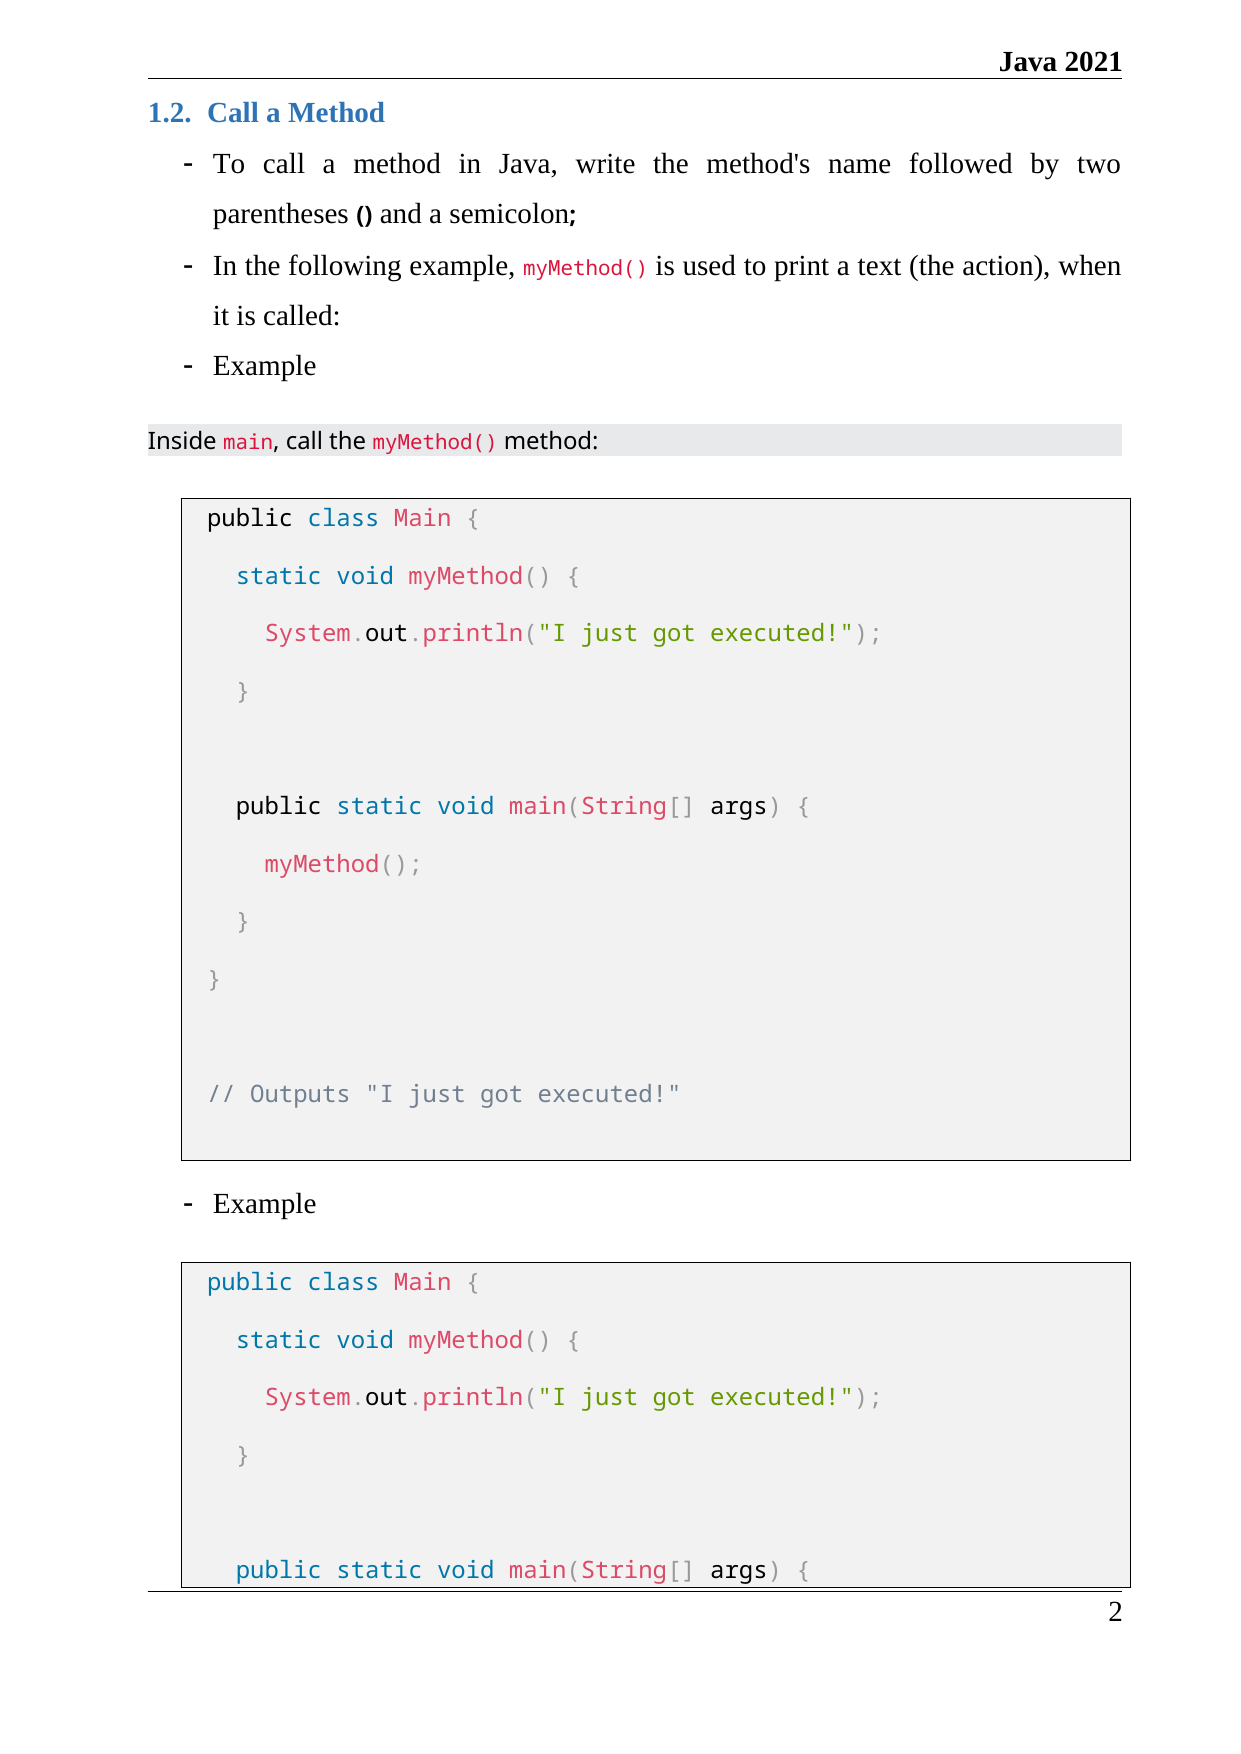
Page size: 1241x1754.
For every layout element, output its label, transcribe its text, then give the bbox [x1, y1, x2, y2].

text } [182, 958, 1130, 994]
text static void myMethod() { [182, 555, 1130, 591]
text myMethod(); [182, 843, 1130, 879]
text // Outputs "I just got executed!" [182, 1074, 1130, 1109]
text public static void main(String[] args) { [182, 1550, 1130, 1587]
text public class Main { [182, 1263, 1130, 1297]
subtitle Call a Method [148, 96, 1122, 129]
text public class Main { [182, 499, 1130, 533]
subtitle To call a method in Java, write the method's name followed by two parentheses () and a semicolon; [183, 146, 1122, 231]
text } [182, 901, 1130, 937]
text Inside main, call the myMethod() method: [148, 424, 1122, 456]
text System.out.println("I just got executed!"); [182, 613, 1130, 649]
subtitle Example [183, 348, 1122, 382]
text } [182, 671, 1130, 706]
text public static void main(String[] args) { [182, 786, 1130, 821]
subtitle In the following example, myMethod() is used to print a text (the action), when it is called: [183, 248, 1122, 332]
text static void myMethod() { [182, 1319, 1130, 1355]
text } [182, 1434, 1130, 1470]
subtitle Example [183, 1186, 1122, 1220]
text System.out.println("I just got executed!"); [182, 1377, 1130, 1413]
